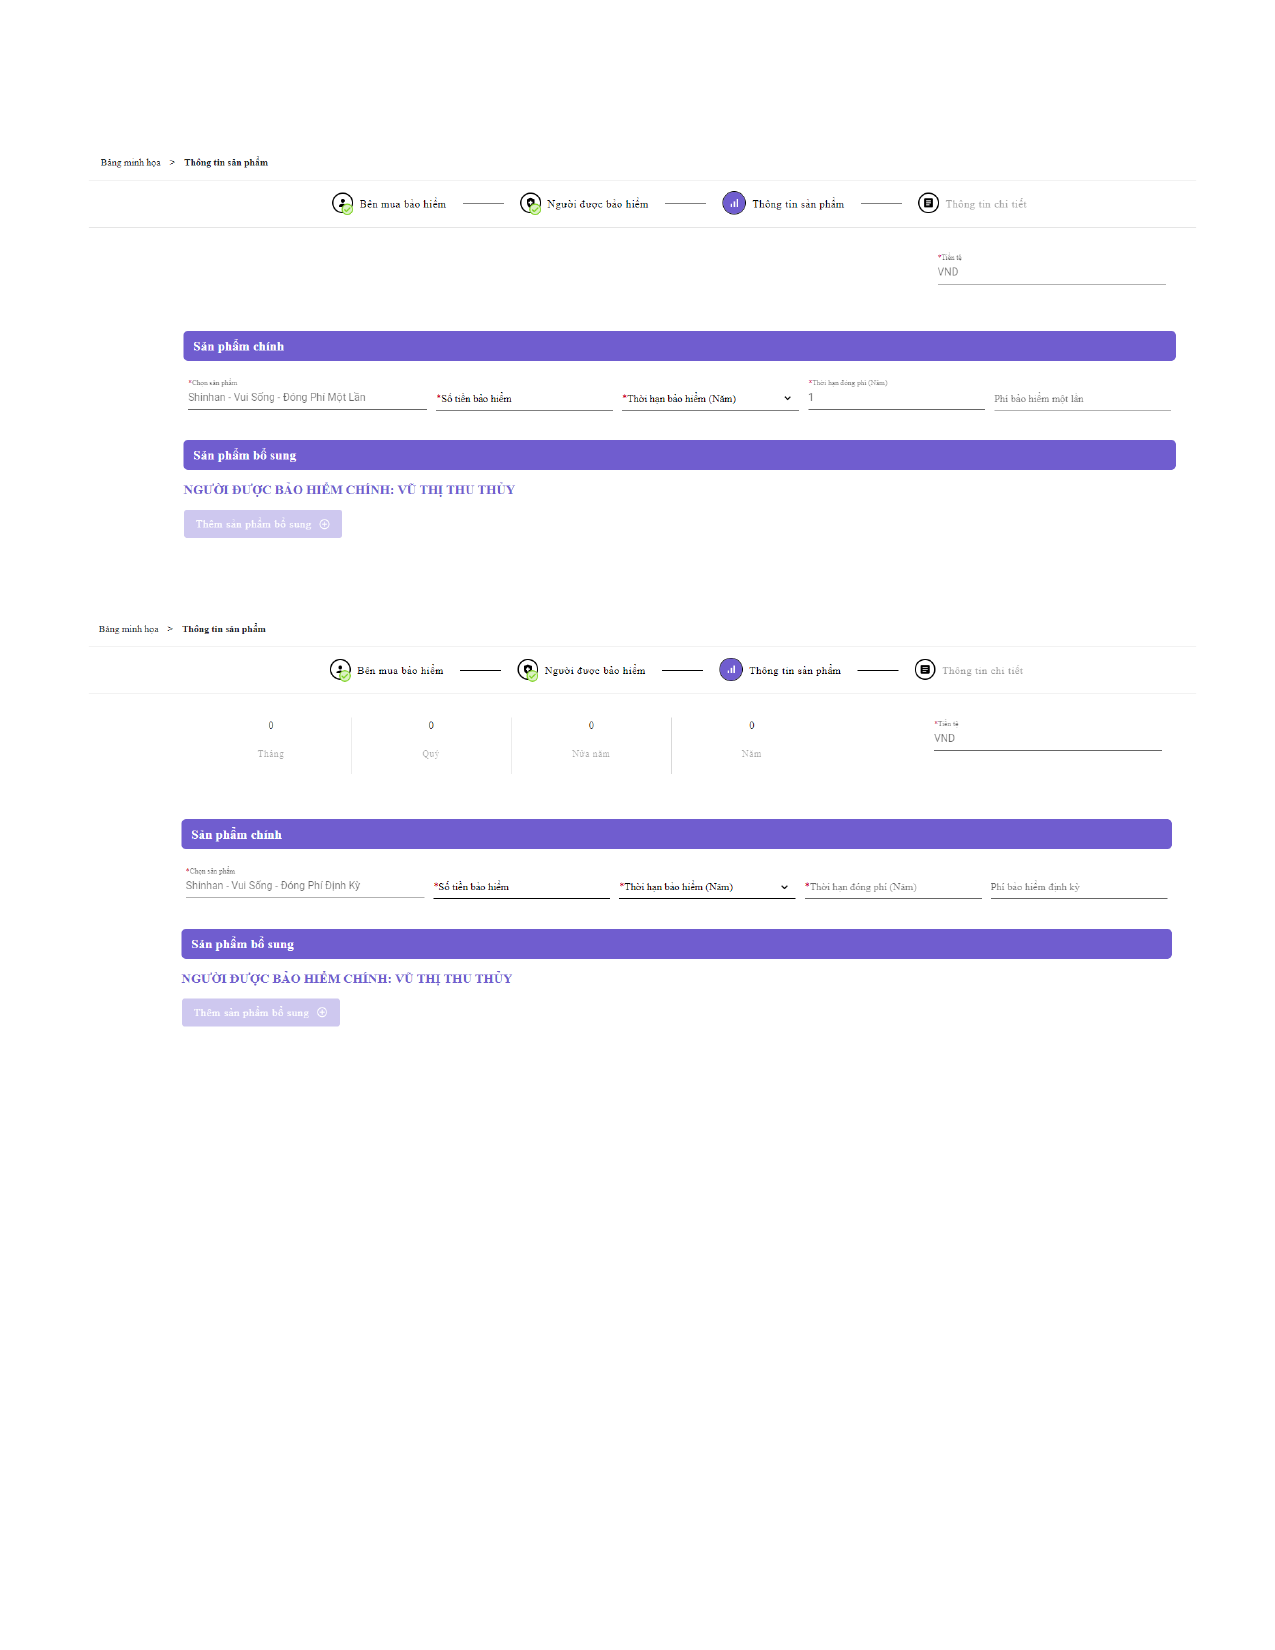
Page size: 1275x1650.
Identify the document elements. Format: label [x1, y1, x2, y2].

picture [88, 150, 1197, 546]
picture [88, 615, 1197, 1034]
